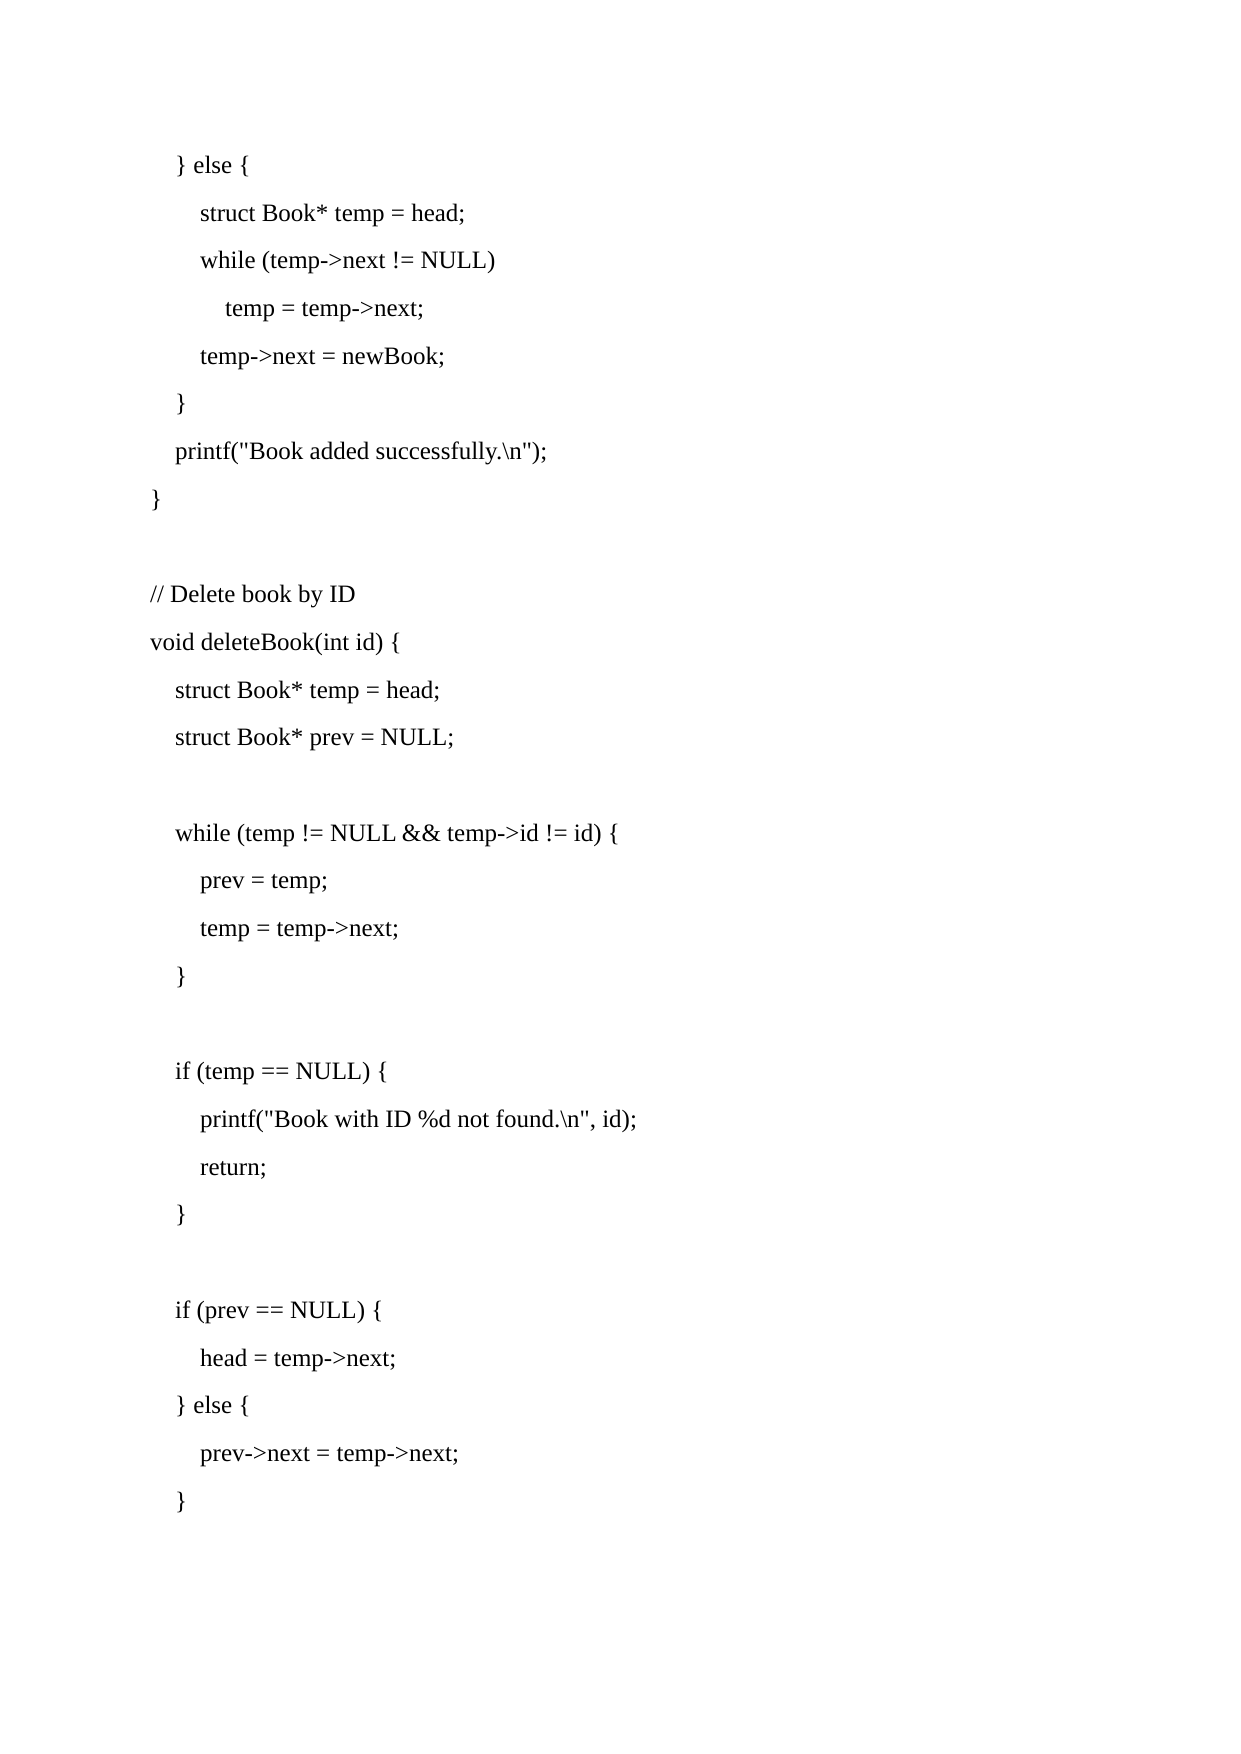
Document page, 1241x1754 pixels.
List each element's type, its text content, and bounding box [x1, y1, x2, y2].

text prev->next = temp->next; [150, 1438, 1090, 1467]
text if (temp == NULL) { [150, 1056, 1090, 1085]
text struct Book* prev = NULL; [150, 722, 1090, 751]
text head = temp->next; [150, 1343, 1090, 1371]
text while (temp != NULL && temp->id != id) { [150, 818, 1090, 847]
text struct Book* temp = head; [150, 675, 1090, 703]
text printf("Book with ID %d not found.\n", id); [150, 1104, 1090, 1133]
text } [150, 388, 1090, 417]
text void deleteBook(int id) { [150, 627, 1090, 656]
text } [150, 1199, 1090, 1228]
text } [150, 961, 1090, 990]
text if (prev == NULL) { [150, 1295, 1090, 1324]
text printf("Book added successfully.\n"); [150, 436, 1090, 465]
text return; [150, 1152, 1090, 1181]
text } else { [150, 150, 1090, 179]
text } else { [150, 1390, 1090, 1419]
text prev = temp; [150, 866, 1090, 894]
text temp = temp->next; [150, 293, 1090, 322]
text struct Book* temp = head; [150, 198, 1090, 226]
text while (temp->next != NULL) [150, 245, 1090, 274]
text } [150, 484, 1090, 513]
text // Delete book by ID [150, 579, 1090, 608]
text } [150, 1486, 1090, 1514]
text temp = temp->next; [150, 913, 1090, 942]
text temp->next = newBook; [150, 341, 1090, 369]
